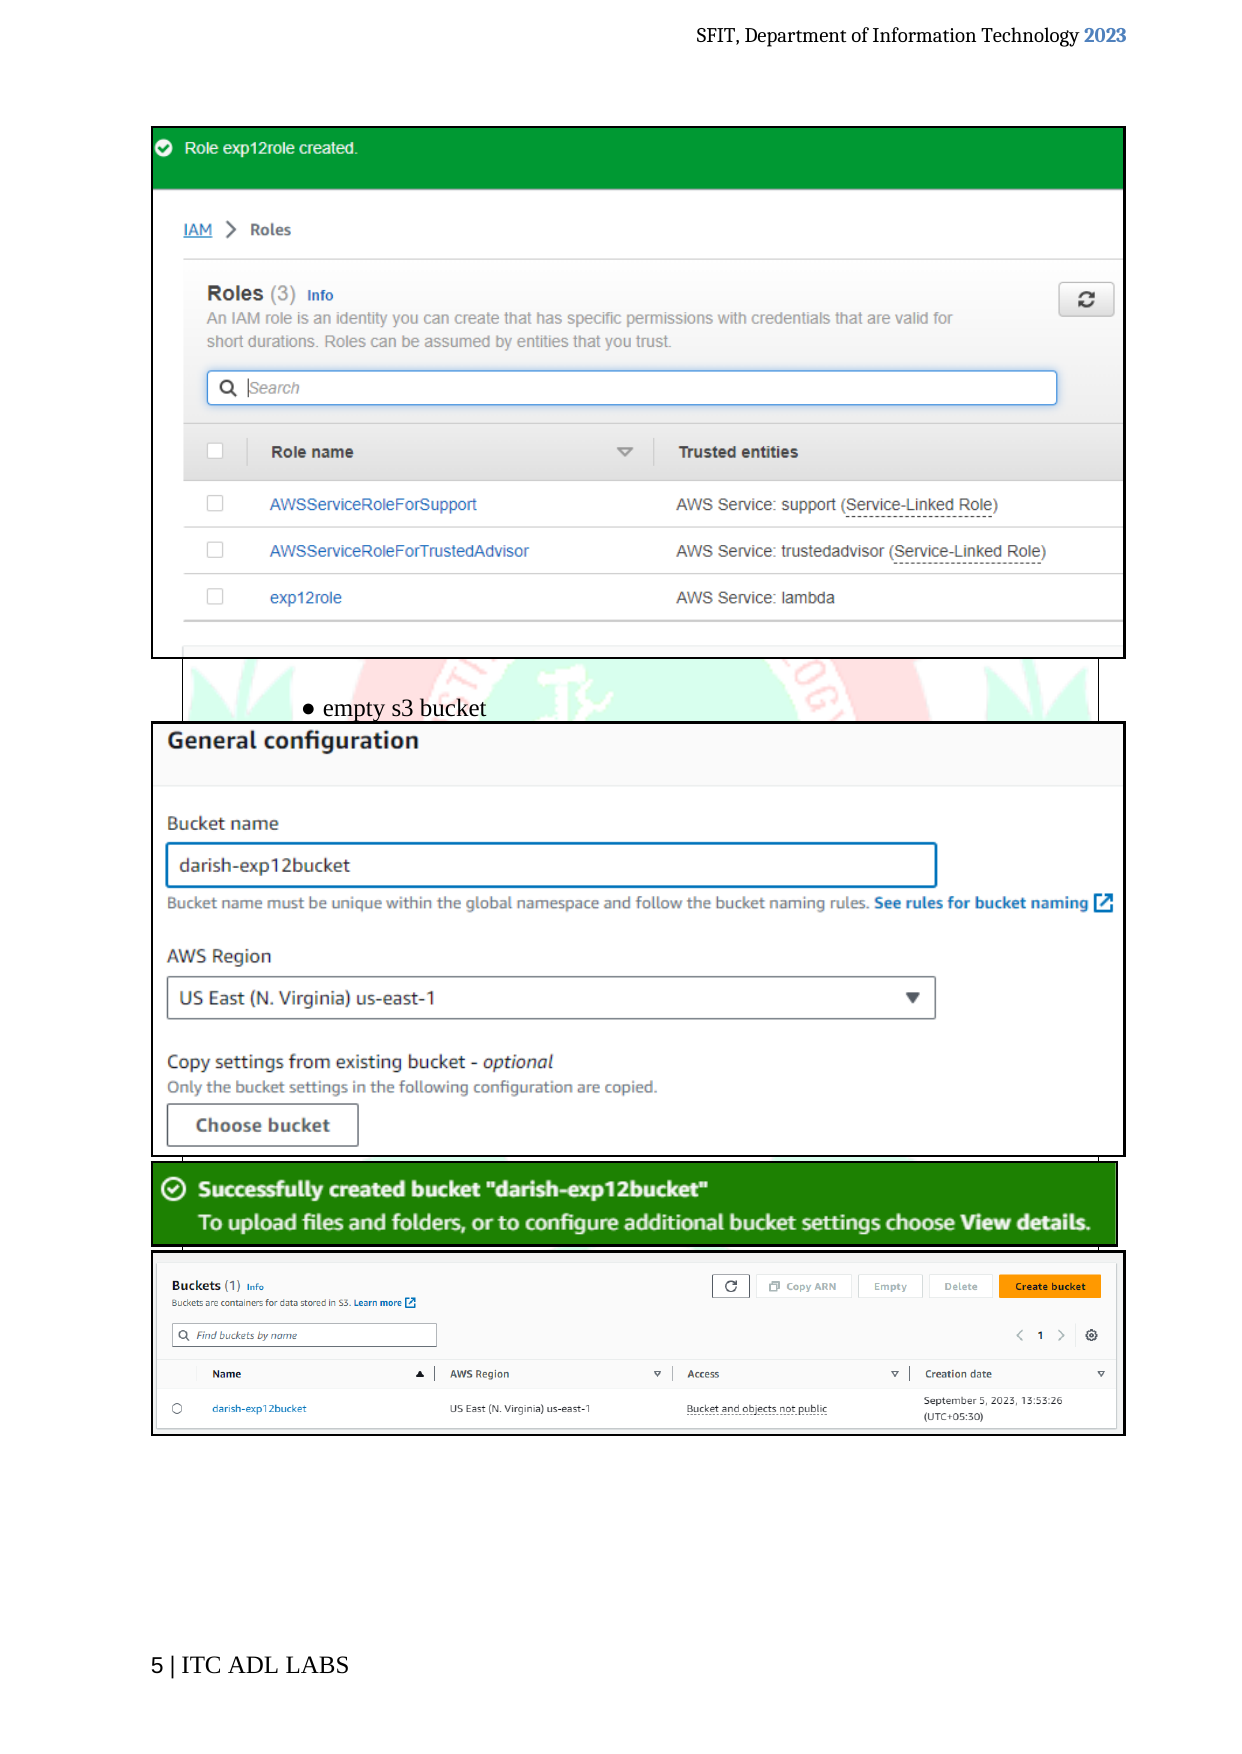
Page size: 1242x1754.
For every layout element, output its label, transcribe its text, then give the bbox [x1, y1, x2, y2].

picture [153, 1163, 1116, 1244]
text ● empty s3 bucket [301, 692, 1177, 721]
picture [153, 724, 1123, 1155]
picture [153, 1253, 1123, 1434]
picture [153, 128, 1123, 657]
